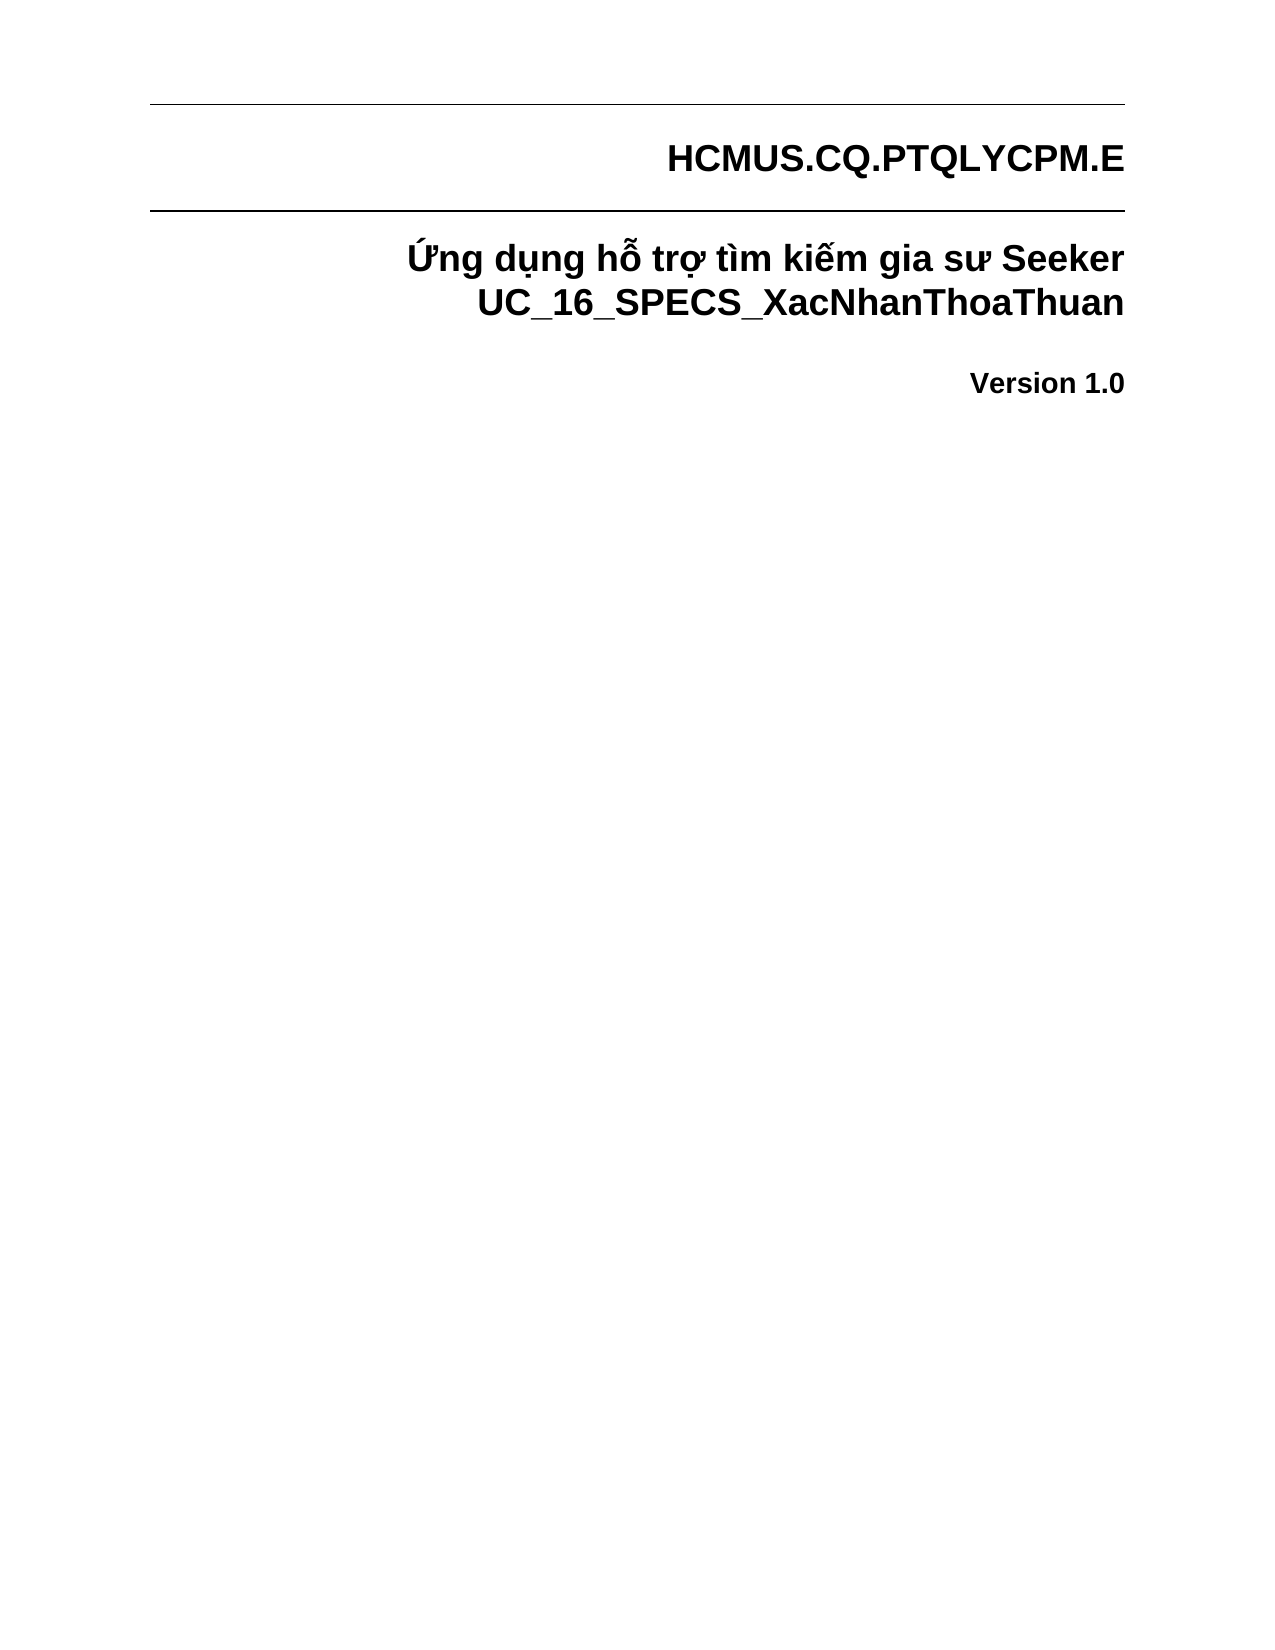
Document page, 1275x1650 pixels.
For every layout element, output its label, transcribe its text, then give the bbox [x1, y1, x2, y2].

title Ứng dụng hỗ trợ tìm kiếm gia sư Seeker [150, 237, 1125, 280]
title Use-Case Specification: Xác nhận thỏa thuận [150, 280, 1125, 323]
title Version 1.0 [150, 366, 1125, 399]
